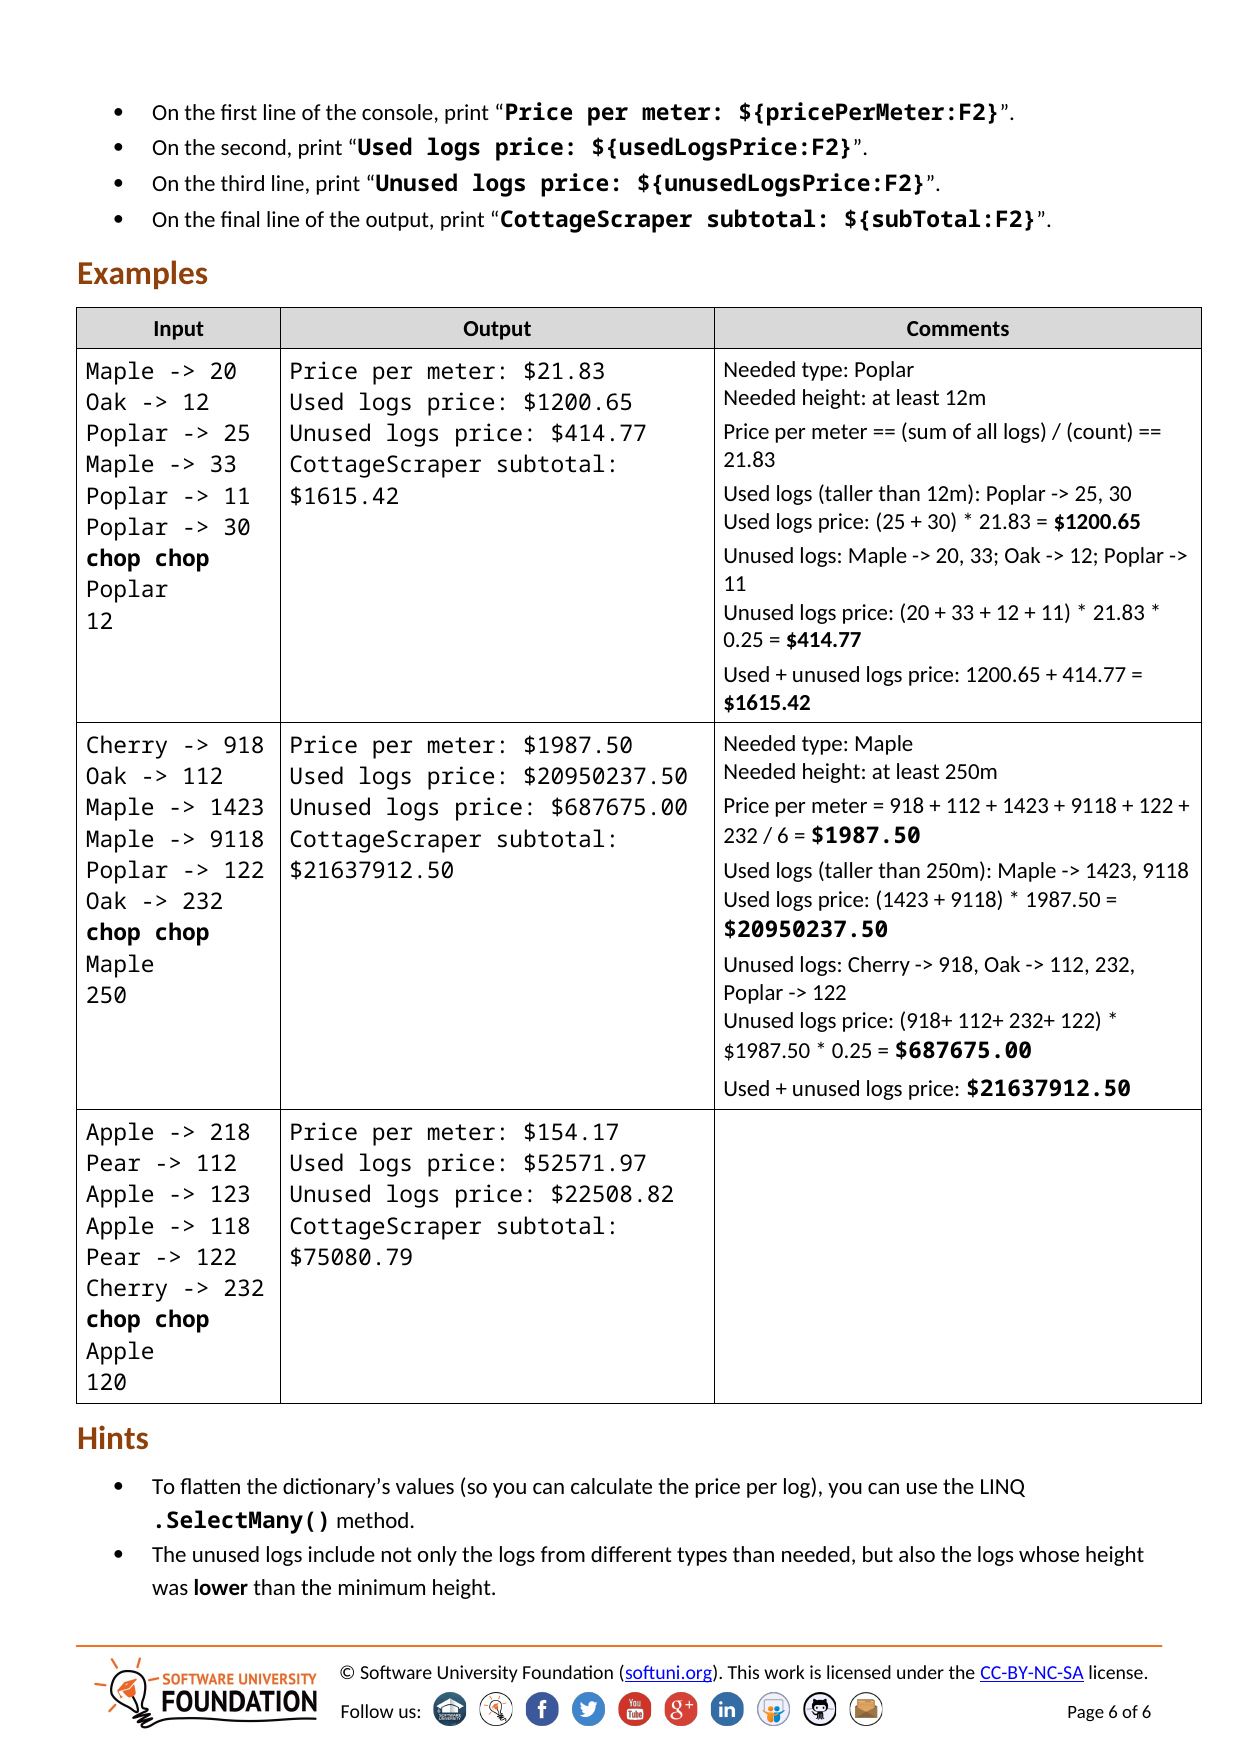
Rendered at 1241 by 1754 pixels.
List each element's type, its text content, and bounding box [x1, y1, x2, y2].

table_cell Price per meter: $21.83 Used logs price: $1200.65 Unused logs price: $414.77 CottageScraper subtotal: $1615.42 [281, 349, 714, 722]
table_cell Cherry -> 918 Oak -> 112 Maple -> 1423 Maple -> 9118 Poplar -> 122 Oak -> 232 chop chop Maple 250 [77, 723, 280, 1109]
table_header Comments [715, 308, 1201, 348]
list On the first line of the console, print “Price per meter: ${pricePerMeter:F2}”. [114, 95, 1163, 127]
list To flatten the dictionary’s values (so you can calculate the price per log), you can use the LINQ .SelectMany() method. [114, 1472, 1163, 1536]
list On the third line, print “Unused logs price: ${unusedLogsPrice:F2}”. [114, 167, 1163, 198]
picture [93, 1656, 317, 1729]
subtitle Examples [77, 252, 1163, 292]
table_cell [715, 1110, 1201, 1403]
picture [479, 1692, 513, 1726]
picture [618, 1692, 652, 1726]
table_cell Apple -> 218 Pear -> 112 Apple -> 123 Apple -> 118 Pear -> 122 Cherry -> 232 chop chop Apple 120 [77, 1110, 280, 1403]
picture [525, 1692, 559, 1726]
picture [433, 1692, 467, 1726]
picture [572, 1692, 605, 1726]
picture [803, 1692, 837, 1726]
picture [849, 1692, 883, 1726]
table_cell Maple -> 20 Oak -> 12 Poplar -> 25 Maple -> 33 Poplar -> 11 Poplar -> 30 chop chop Poplar 12 [77, 349, 280, 722]
table_cell Price per meter: $154.17 Used logs price: $52571.97 Unused logs price: $22508.82 CottageScraper subtotal: $75080.79 [281, 1110, 714, 1403]
table_cell Needed type: Maple Needed height: at least 250m Price per meter = 918 + 112 + 1423 + 9118 + 122 + 232 / 6 = $1987.50 Used logs (taller than 250m): Maple -> 1423, 9118 Used logs price: (1423 + 9118) * 1987.50 = $20950237.50 Unused logs: Cherry -> 918, Oak -> 112, 232, Poplar -> 122 Unused logs price: (918+ 112+ 232+ 122) * $1987.50 * 0.25 = $687675.00 Used + unused logs price: $21637912.50 [715, 723, 1201, 1109]
list On the final line of the output, print “CottageScraper subtotal: ${subTotal:F2}”. [114, 203, 1163, 234]
table_header Input [77, 308, 280, 348]
table_header Output [281, 308, 714, 348]
list The unused logs include not only the logs from different types than needed, but also the logs whose height was lower than the minimum height. [114, 1540, 1163, 1601]
subtitle Hints [77, 1417, 1163, 1457]
picture [710, 1692, 744, 1726]
picture [664, 1692, 698, 1726]
table_cell Price per meter: $1987.50 Used logs price: $20950237.50 Unused logs price: $687675.00 CottageScraper subtotal: $21637912.50 [281, 723, 714, 1109]
picture [757, 1692, 790, 1726]
table_cell Needed type: Poplar Needed height: at least 12m Price per meter == (sum of all logs) / (count) == 21.83 Used logs (taller than 12m): Poplar -> 25, 30 Used logs price: (25 + 30) * 21.83 = $1200.65 Unused logs: Maple -> 20, 33; Oak -> 12; Poplar -> 11 Unused logs price: (20 + 33 + 12 + 11) * 21.83 * 0.25 = $414.77 Used + unused logs price: 1200.65 + 414.77 = $1615.42 [715, 349, 1201, 722]
list On the second, print “Used logs price: ${usedLogsPrice:F2}”. [114, 131, 1163, 163]
